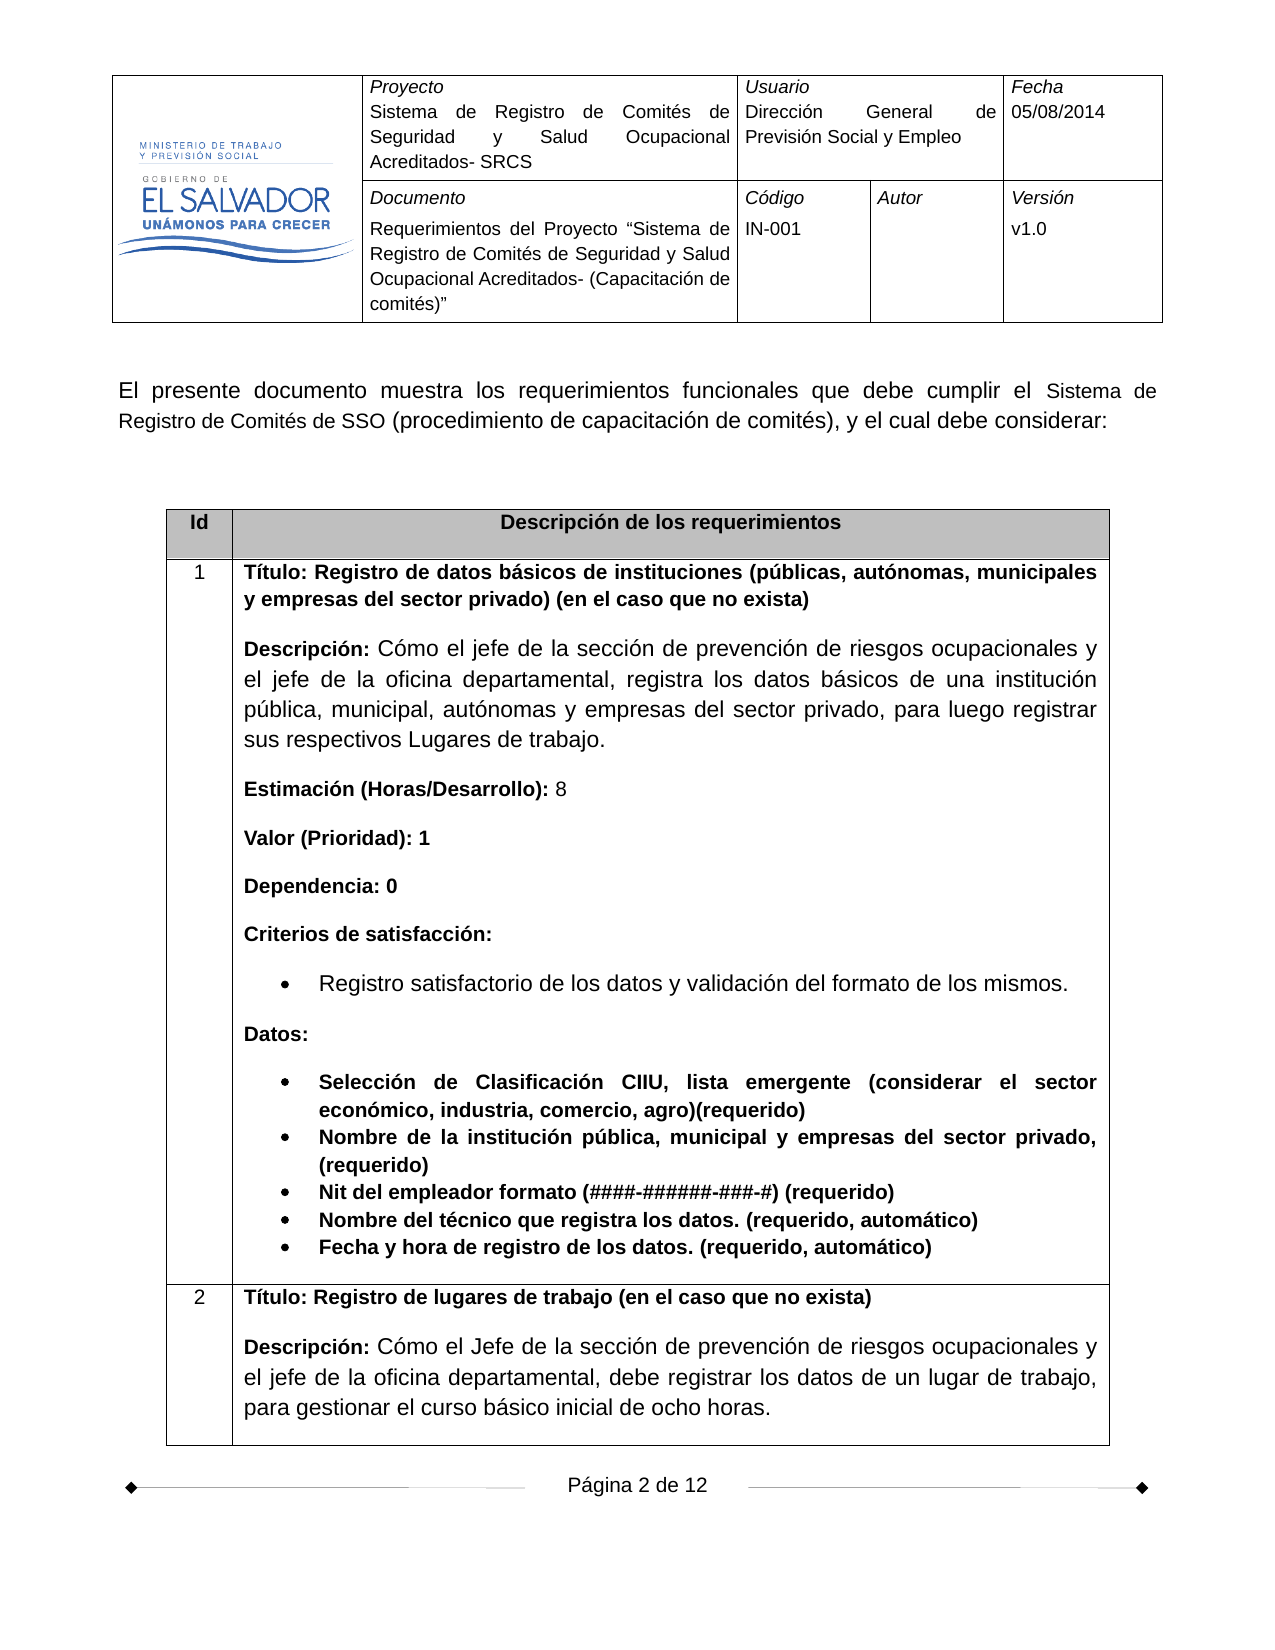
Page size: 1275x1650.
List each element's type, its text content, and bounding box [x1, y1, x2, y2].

text El presente documento muestra los requerimientos funcionales que debe cumplir el Sistema de Registro de Comités de SSO (procedimiento de capacitación de comités), y el cual debe considerar: [118, 377, 1157, 433]
table_cell Título: Registro de datos básicos de instituciones (públicas, autónomas, municipales y empresas del sector privado) (en el caso que no exista) Descripción: Cómo el jefe de la sección de prevención de riesgos ocupacionales y el jefe de la oficina departamental, registra los datos básicos de una institución pública, municipal, autónomas y empresas del sector privado, para luego registrar sus respectivos Lugares de trabajo. Estimación (Horas/Desarrollo): 8 Valor (Prioridad): 1 Dependencia: 0 Criterios de satisfacción: Registro satisfactorio de los datos y validación del formato de los mismos. Datos: Selección de Clasificación CIIU, lista emergente (considerar el sector económico, industria, comercio, agro)(requerido) Nombre de la institución pública, municipal y empresas del sector privado, (requerido) Nit del empleador formato (####-######-###-#) (requerido) Nombre del técnico que registra los datos. (requerido, automático) Fecha y hora de registro de los datos. (requerido, automático) [233, 560, 1109, 1284]
table_cell 2 [167, 1285, 232, 1445]
table_cell 1 [167, 560, 232, 1284]
table_header Descripción de los requerimientos [233, 510, 1109, 558]
picture [118, 142, 354, 263]
table_header Id [167, 510, 232, 558]
